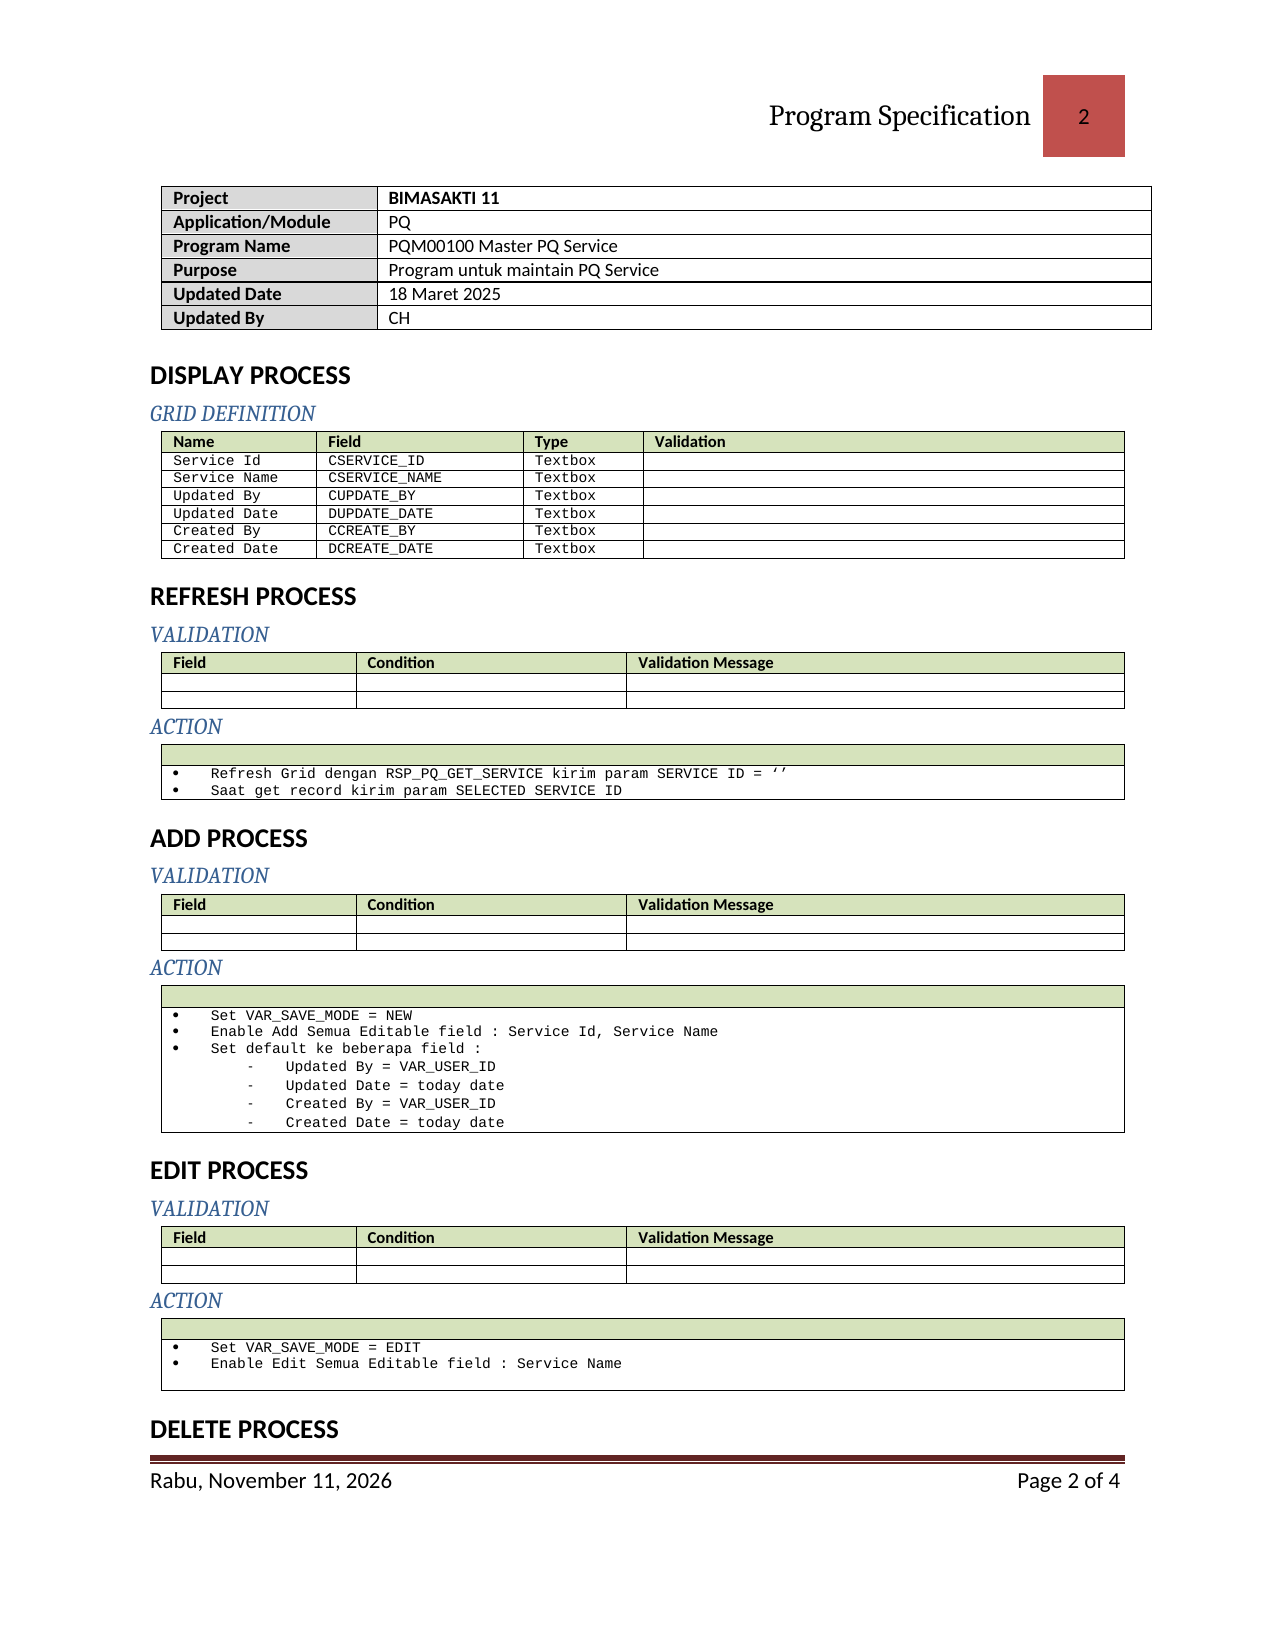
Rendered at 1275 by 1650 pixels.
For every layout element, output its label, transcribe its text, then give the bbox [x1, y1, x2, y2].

table_cell DCREATE_DATE [317, 541, 523, 558]
table_cell [357, 1266, 626, 1282]
table_cell Updated Date [162, 506, 316, 522]
table_cell Textbox [524, 524, 643, 540]
table_cell CUPDATE_BY [317, 488, 523, 505]
table_cell Service Name [162, 471, 316, 487]
table_header Name [162, 432, 316, 452]
table_cell [644, 524, 1124, 540]
subtitle VALIDATION [150, 622, 1125, 648]
table_cell [357, 692, 626, 708]
table_cell Textbox [524, 471, 643, 487]
table_cell [162, 934, 356, 950]
subtitle VALIDATION [150, 863, 1125, 889]
subtitle REFRESH PROCESS [150, 579, 1125, 612]
table_cell [357, 1248, 626, 1265]
table_header Field [317, 432, 523, 452]
table_cell [162, 1266, 356, 1282]
table_cell CSERVICE_ID [317, 453, 523, 469]
subtitle DELETE PROCESS [150, 1412, 1125, 1445]
table_cell [162, 916, 356, 932]
table_header Validation Message [627, 1227, 1124, 1247]
table_cell Set VAR_SAVE_MODE = NEW Enable Add Semua Editable field : Service Id, Service Name Set default ke beberapa field : Updated By = VAR_USER_ID Updated Date = today date Created By = VAR_USER_ID Created Date = today date [162, 1008, 1124, 1132]
table_header Validation [644, 432, 1124, 452]
table_header Field [162, 1227, 356, 1247]
table_cell Textbox [524, 506, 643, 522]
table_cell [627, 692, 1124, 708]
subtitle ACTION [150, 713, 1125, 740]
subtitle EDIT PROCESS [150, 1153, 1125, 1187]
table_header Condition [357, 895, 626, 915]
table_cell Created Date [162, 541, 316, 558]
subtitle ACTION [150, 1288, 1125, 1314]
table_cell [162, 692, 356, 708]
table_cell [627, 934, 1124, 950]
table_header [162, 745, 1124, 765]
table_cell CSERVICE_NAME [317, 471, 523, 487]
table_header [162, 1319, 1124, 1339]
subtitle ACTION [150, 955, 1125, 982]
table_cell Service Id [162, 453, 316, 469]
table_header Field [162, 895, 356, 915]
table_header Condition [357, 653, 626, 673]
table_cell Updated By [162, 488, 316, 505]
table_cell [644, 488, 1124, 505]
table_cell [644, 471, 1124, 487]
table_header Condition [357, 1227, 626, 1247]
table_cell [627, 916, 1124, 932]
table_cell Textbox [524, 488, 643, 505]
table_cell DUPDATE_DATE [317, 506, 523, 522]
table_header Validation Message [627, 895, 1124, 915]
table_cell Refresh Grid dengan RSP_PQ_GET_SERVICE kirim param SERVICE ID = ‘’ Saat get record kirim param SELECTED SERVICE ID [162, 766, 1124, 799]
table_cell [162, 1248, 356, 1265]
table_cell [357, 934, 626, 950]
table_cell [627, 1248, 1124, 1265]
table_cell Textbox [524, 453, 643, 469]
subtitle GRID DEFINITION [150, 400, 1125, 427]
table_header Field [162, 653, 356, 673]
subtitle DISPLAY PROCESS [150, 358, 1125, 391]
table_cell [627, 674, 1124, 691]
table_cell CCREATE_BY [317, 524, 523, 540]
table_cell [644, 453, 1124, 469]
table_header Type [524, 432, 643, 452]
table_cell [644, 506, 1124, 522]
subtitle VALIDATION [150, 1196, 1125, 1222]
table_cell [357, 916, 626, 932]
table_header Validation Message [627, 653, 1124, 673]
table_cell Set VAR_SAVE_MODE = EDIT Enable Edit Semua Editable field : Service Name [162, 1340, 1124, 1390]
table_cell [644, 541, 1124, 558]
table_cell Created By [162, 524, 316, 540]
table_header [162, 986, 1124, 1007]
table_cell Textbox [524, 541, 643, 558]
table_cell [357, 674, 626, 691]
subtitle ADD PROCESS [150, 821, 1125, 854]
table_cell [627, 1266, 1124, 1282]
table_cell [162, 674, 356, 691]
